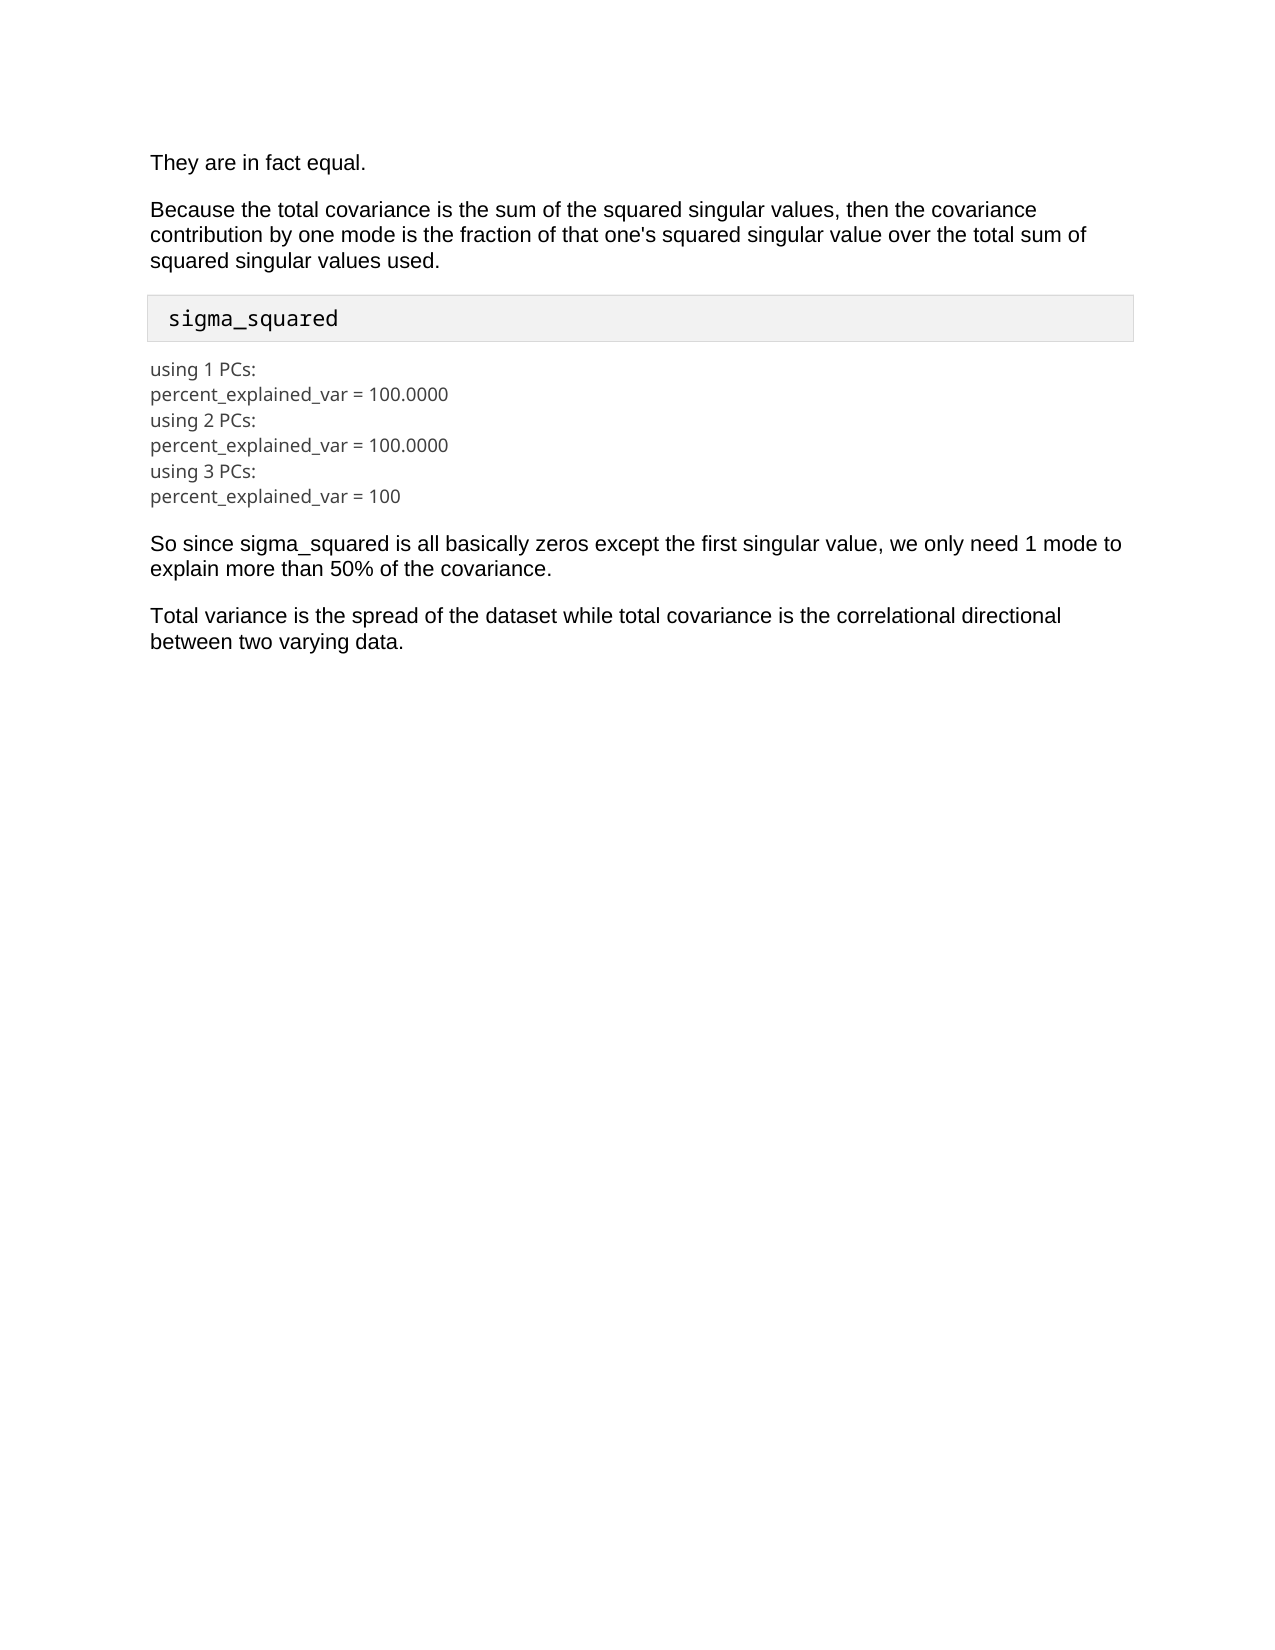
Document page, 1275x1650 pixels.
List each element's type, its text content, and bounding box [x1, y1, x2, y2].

text percent_explained_var = 100.0000 [150, 382, 1125, 407]
text using 2 PCs: [150, 407, 1125, 433]
text So since sigma_squared is all basically zeros except the first singular value, we only need 1 mode to explain more than 50% of the covariance. [150, 531, 1125, 581]
text using 3 PCs: [150, 458, 1125, 484]
text using 1 PCs: [150, 356, 1125, 382]
text percent_explained_var = 100 [150, 484, 1125, 509]
text percent_explained_var = 100.0000 [150, 433, 1125, 458]
text Because the total covariance is the sum of the squared singular values, then the covariance contribution by one mode is the fraction of that one's squared singular value over the total sum of squared singular values used. [150, 197, 1125, 273]
text sigma_squared [148, 296, 1133, 341]
text Total variance is the spread of the dataset while total covariance is the correlational directional between two varying data. [150, 603, 1125, 654]
text They are in fact equal. [150, 150, 1125, 175]
